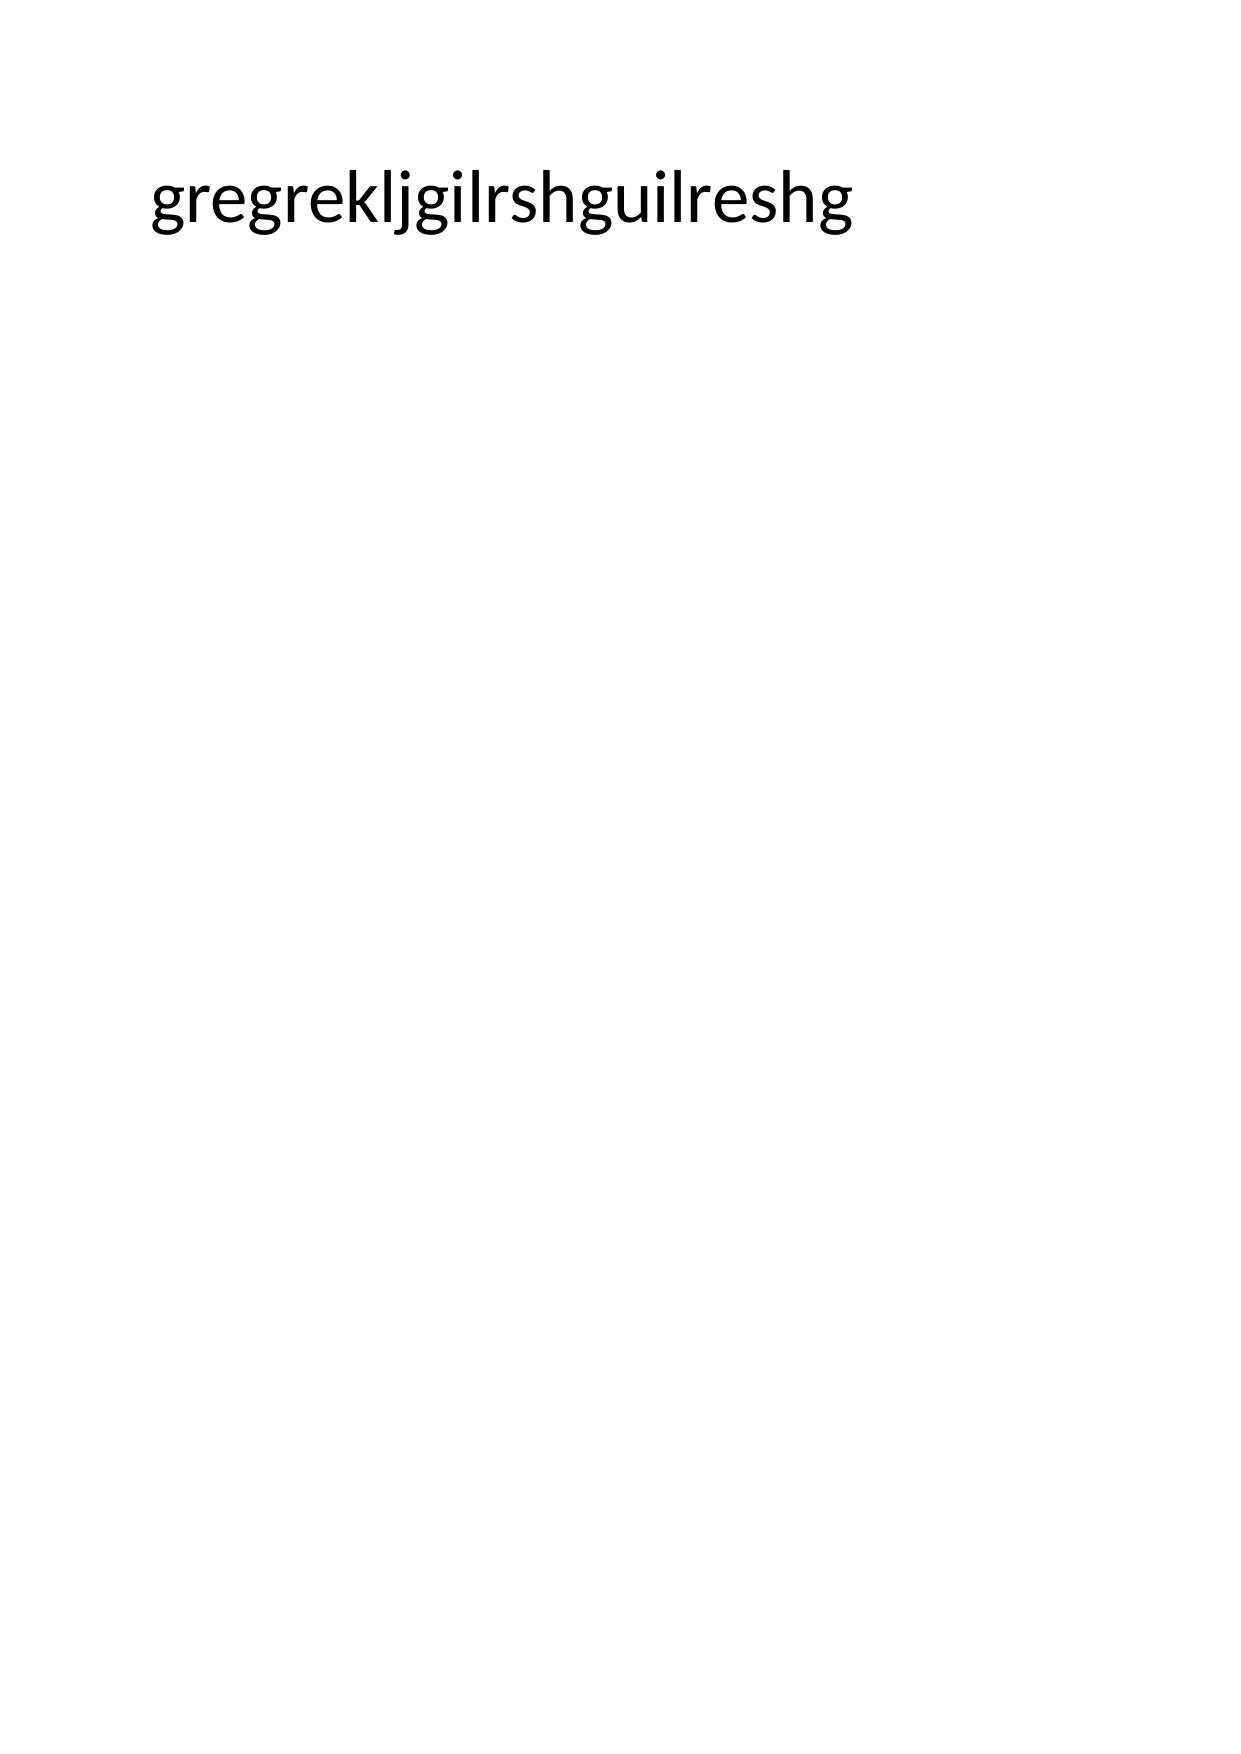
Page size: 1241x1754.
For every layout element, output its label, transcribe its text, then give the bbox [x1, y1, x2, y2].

text gregrekljgilrshguilreshg [150, 150, 1090, 242]
